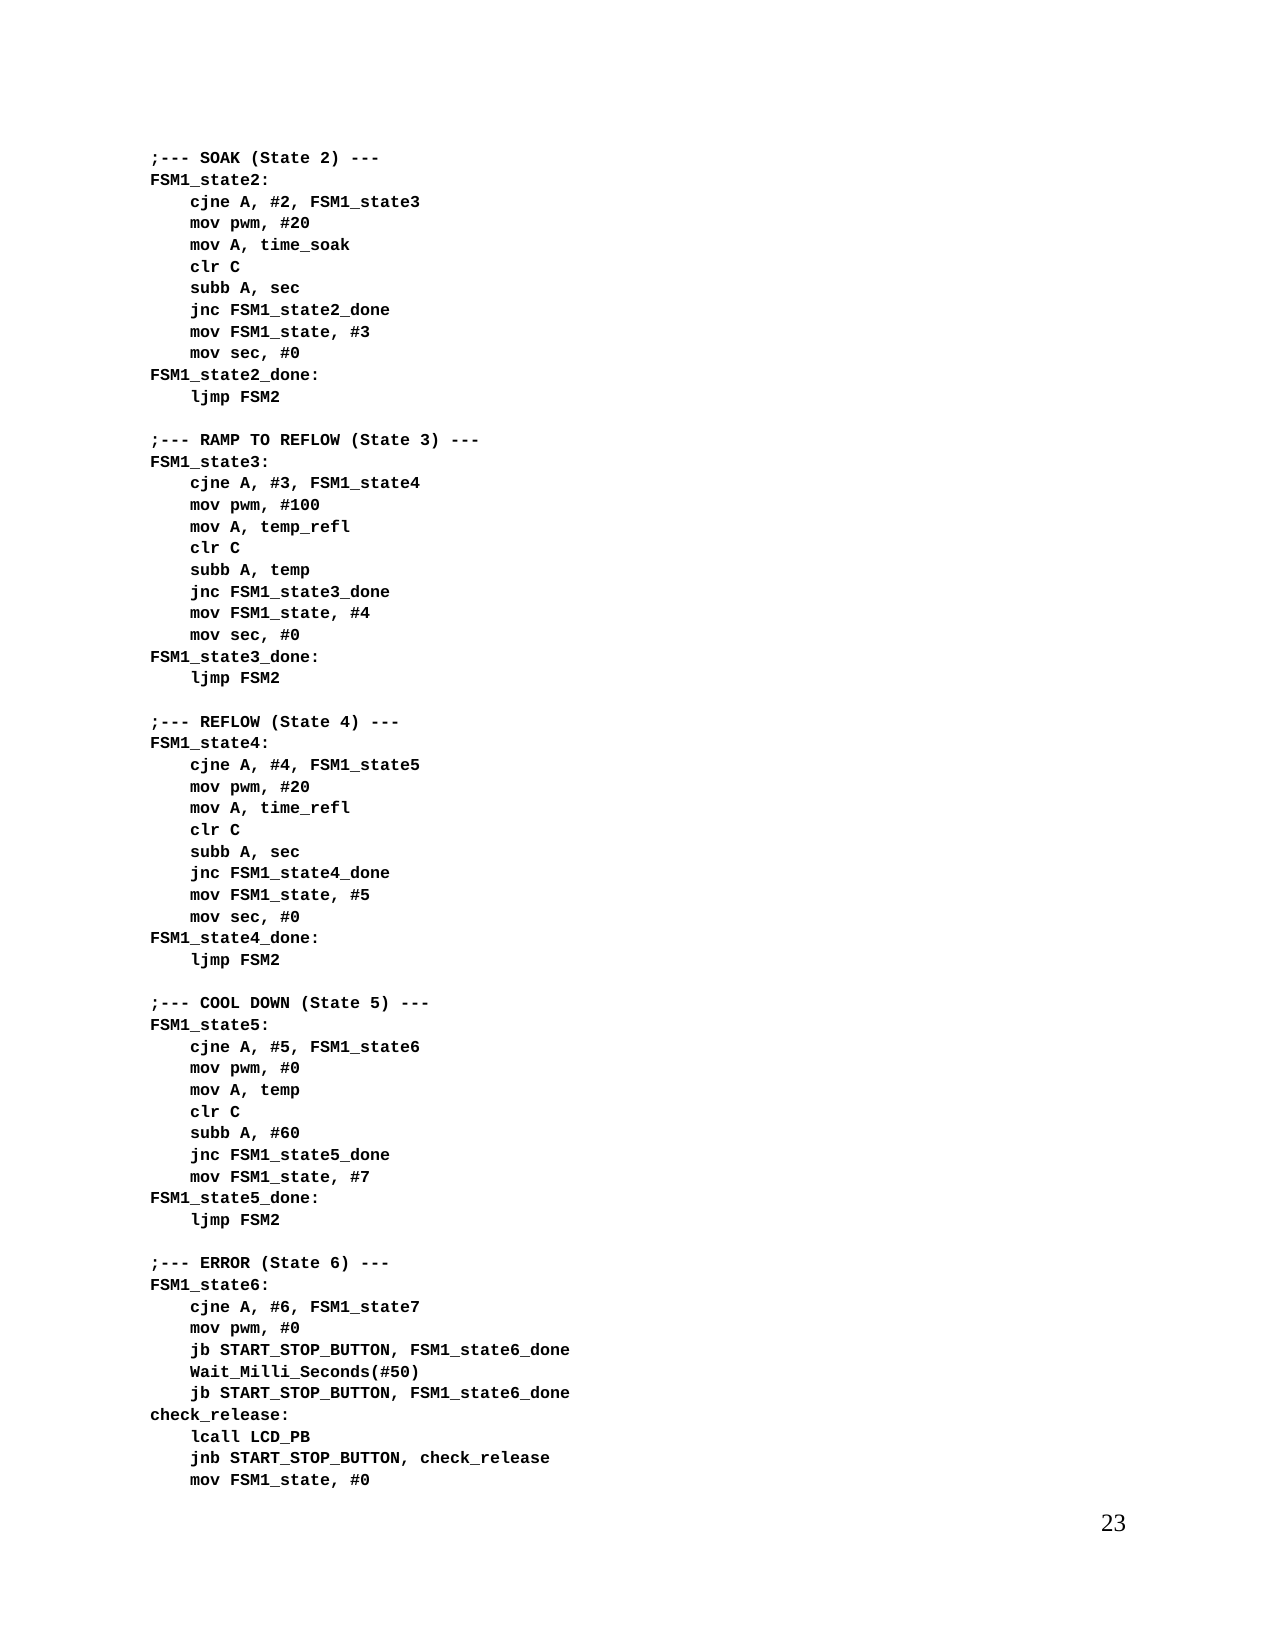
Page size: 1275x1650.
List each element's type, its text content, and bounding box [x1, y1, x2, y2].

text mov FSM1_state, #5 [150, 887, 1125, 906]
text jnc FSM1_state3_done [150, 583, 1125, 602]
text clr C [150, 1103, 1125, 1122]
text cjne A, #6, FSM1_state7 [150, 1298, 1125, 1317]
text FSM1_state3: [150, 453, 1125, 472]
text FSM1_state2_done: [150, 367, 1125, 386]
text lcall LCD_PB [150, 1428, 1125, 1447]
text mov sec, #0 [150, 627, 1125, 646]
text subb A, sec [150, 843, 1125, 862]
text subb A, temp [150, 562, 1125, 581]
text ;--- RAMP TO REFLOW (State 3) --- [150, 432, 1125, 451]
text mov pwm, #100 [150, 497, 1125, 516]
text mov pwm, #20 [150, 215, 1125, 234]
text mov FSM1_state, #0 [150, 1472, 1125, 1491]
text ljmp FSM2 [150, 670, 1125, 689]
text ;--- REFLOW (State 4) --- [150, 713, 1125, 732]
text FSM1_state5_done: [150, 1190, 1125, 1209]
text mov sec, #0 [150, 345, 1125, 364]
text subb A, #60 [150, 1125, 1125, 1144]
text jb START_STOP_BUTTON, FSM1_state6_done [150, 1342, 1125, 1361]
text mov FSM1_state, #4 [150, 605, 1125, 624]
text cjne A, #4, FSM1_state5 [150, 757, 1125, 776]
text mov sec, #0 [150, 908, 1125, 927]
text mov A, temp [150, 1082, 1125, 1101]
text jnc FSM1_state2_done [150, 302, 1125, 321]
text ;--- SOAK (State 2) --- [150, 150, 1125, 169]
text clr C [150, 822, 1125, 841]
text mov pwm, #0 [150, 1060, 1125, 1079]
text mov A, time_refl [150, 800, 1125, 819]
text ljmp FSM2 [150, 388, 1125, 407]
text cjne A, #3, FSM1_state4 [150, 475, 1125, 494]
text ;--- ERROR (State 6) --- [150, 1255, 1125, 1274]
text mov FSM1_state, #7 [150, 1168, 1125, 1187]
text mov pwm, #0 [150, 1320, 1125, 1339]
text jnb START_STOP_BUTTON, check_release [150, 1450, 1125, 1469]
text FSM1_state3_done: [150, 648, 1125, 667]
text FSM1_state6: [150, 1277, 1125, 1296]
text ;--- COOL DOWN (State 5) --- [150, 995, 1125, 1014]
text mov pwm, #20 [150, 778, 1125, 797]
text FSM1_state4_done: [150, 930, 1125, 949]
text FSM1_state2: [150, 172, 1125, 191]
text clr C [150, 540, 1125, 559]
text mov A, time_soak [150, 237, 1125, 256]
text cjne A, #2, FSM1_state3 [150, 193, 1125, 212]
text jnc FSM1_state5_done [150, 1147, 1125, 1166]
text mov A, temp_refl [150, 518, 1125, 537]
text clr C [150, 258, 1125, 277]
text check_release: [150, 1407, 1125, 1426]
text FSM1_state4: [150, 735, 1125, 754]
text cjne A, #5, FSM1_state6 [150, 1038, 1125, 1057]
text jnc FSM1_state4_done [150, 865, 1125, 884]
text Wait_Milli_Seconds(#50) [150, 1363, 1125, 1382]
text ljmp FSM2 [150, 952, 1125, 971]
text ljmp FSM2 [150, 1212, 1125, 1231]
text FSM1_state5: [150, 1017, 1125, 1036]
text subb A, sec [150, 280, 1125, 299]
text jb START_STOP_BUTTON, FSM1_state6_done [150, 1385, 1125, 1404]
text mov FSM1_state, #3 [150, 323, 1125, 342]
